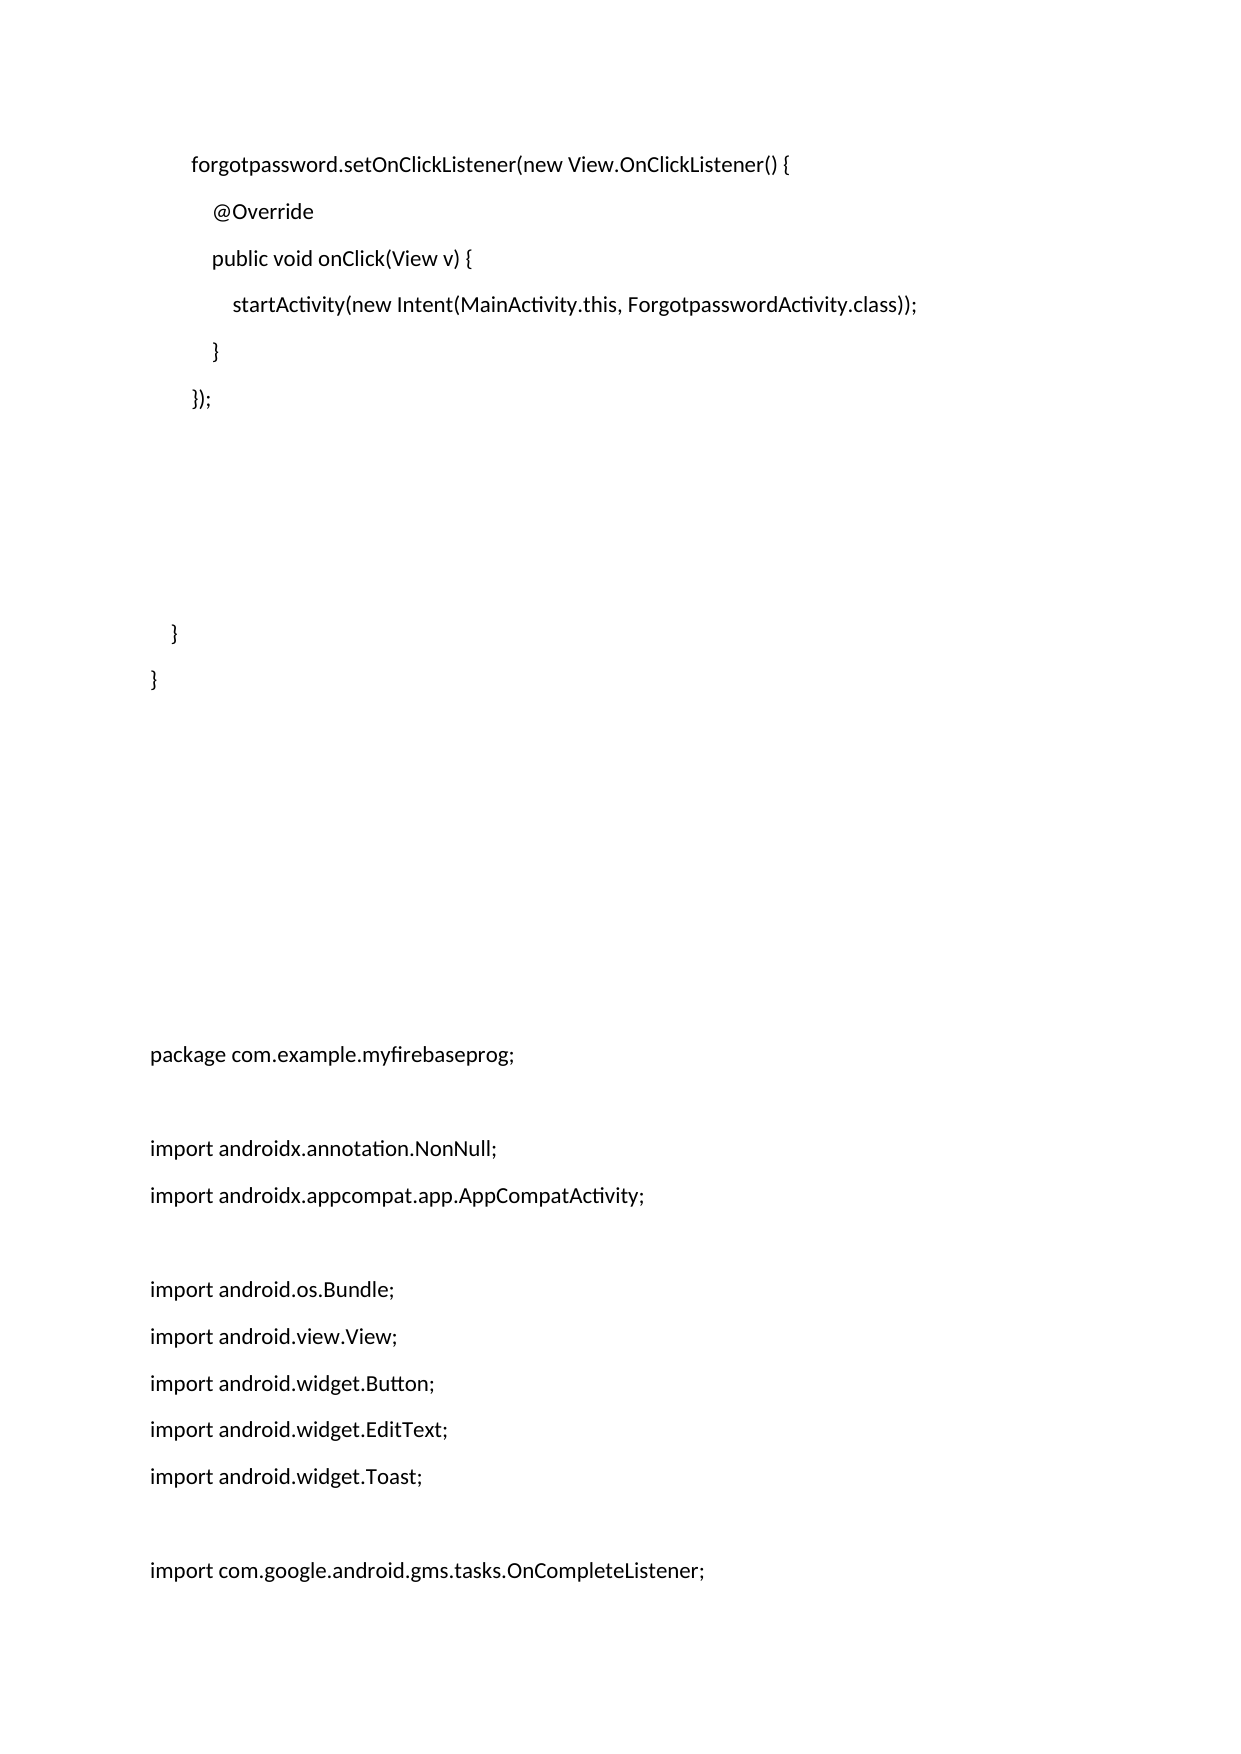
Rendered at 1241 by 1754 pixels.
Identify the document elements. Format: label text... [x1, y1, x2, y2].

text package com.example.myfirebaseprog; [150, 1041, 1090, 1069]
text @Override [150, 197, 1090, 225]
text import android.widget.Button; [150, 1369, 1090, 1397]
text import android.os.Bundle; [150, 1275, 1090, 1303]
text import androidx.appcompat.app.AppCompatActivity; [150, 1181, 1090, 1209]
text }); [150, 384, 1090, 412]
text import android.widget.EditText; [150, 1416, 1090, 1444]
text } [150, 337, 1090, 366]
text import android.view.View; [150, 1322, 1090, 1350]
text forgotpassword.setOnClickListener(new View.OnClickListener() { [150, 150, 1090, 178]
text public void onClick(View v) { [150, 244, 1090, 272]
text startActivity(new Intent(MainActivity.this, ForgotpasswordActivity.class)); [150, 291, 1090, 319]
text import androidx.annotation.NonNull; [150, 1134, 1090, 1162]
text import android.widget.Toast; [150, 1462, 1090, 1491]
text } [150, 666, 1090, 694]
text import com.google.android.gms.tasks.OnCompleteListener; [150, 1556, 1090, 1584]
text } [150, 619, 1090, 647]
